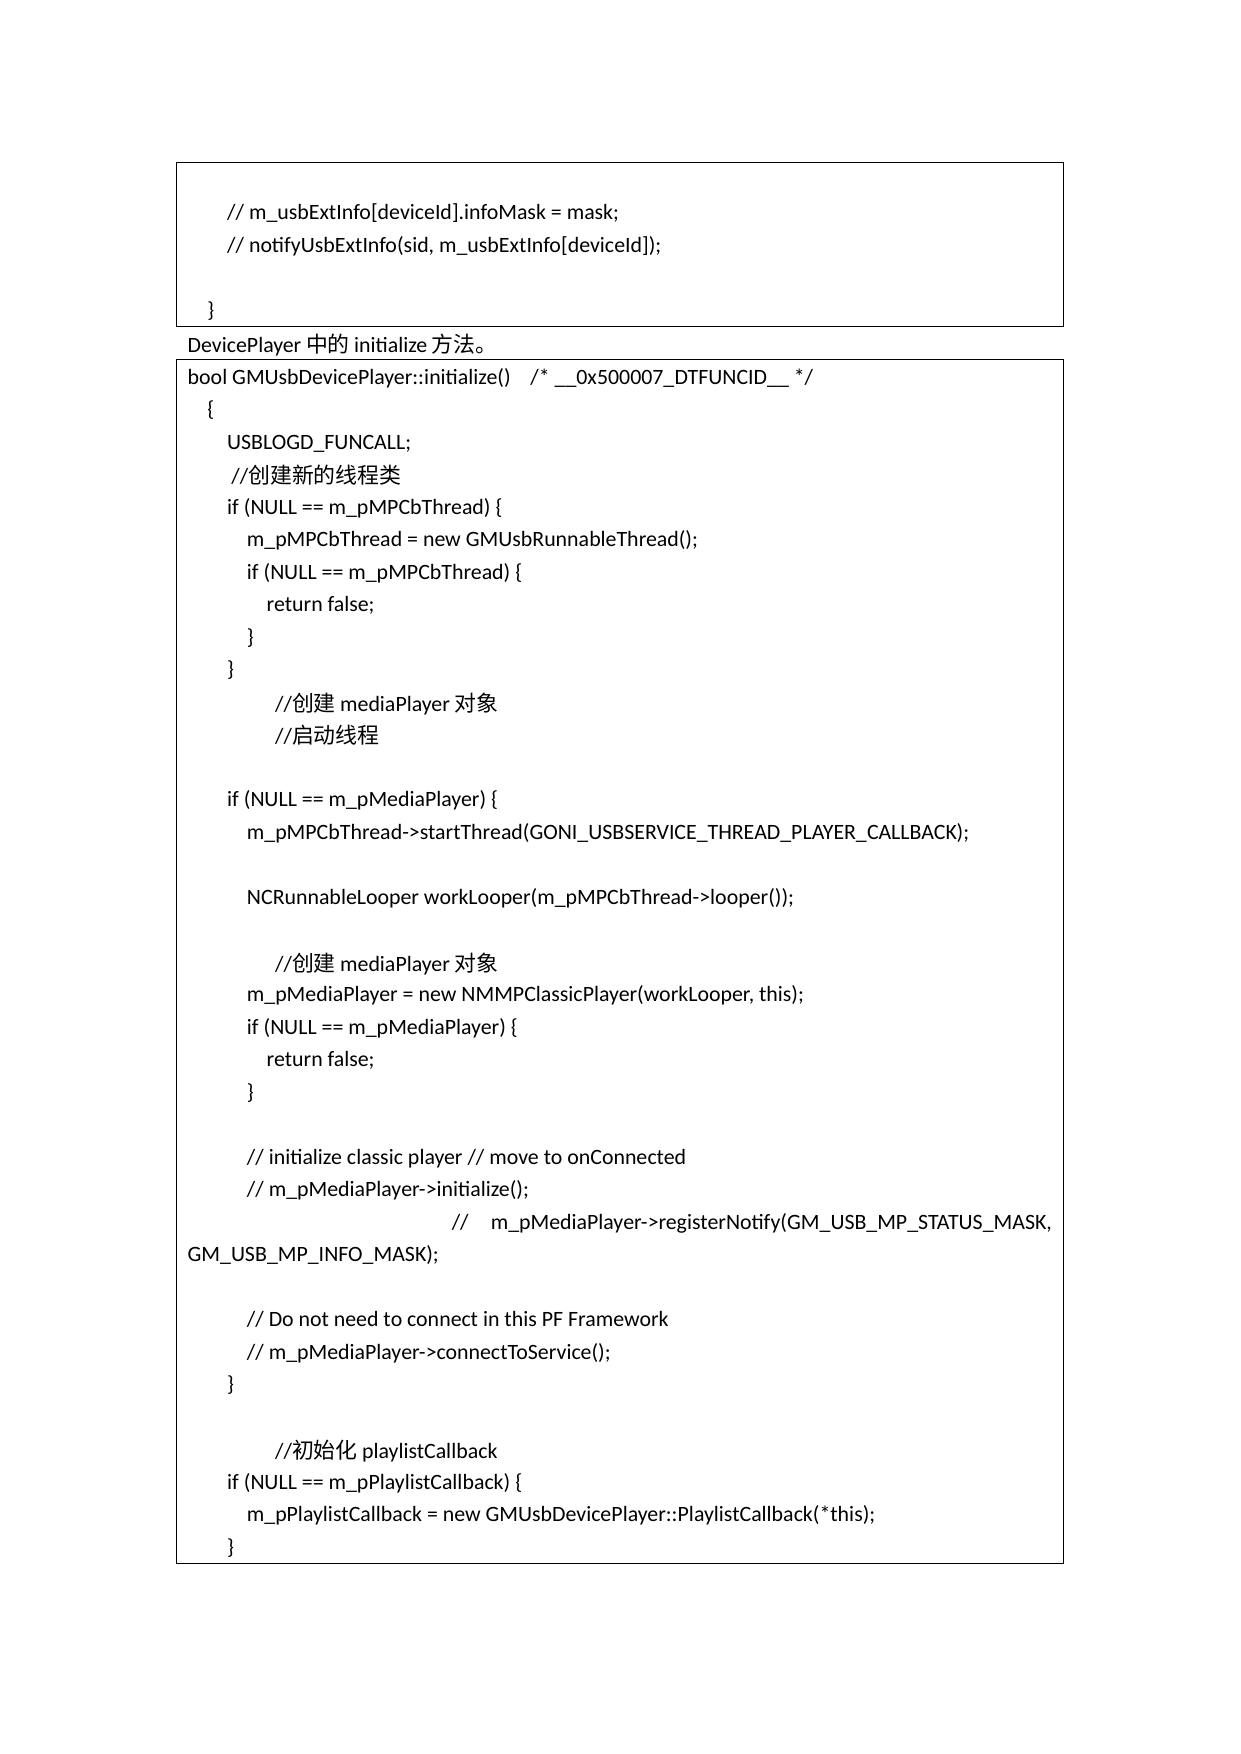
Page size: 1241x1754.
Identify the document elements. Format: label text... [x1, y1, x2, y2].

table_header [177, 360, 1063, 1563]
text DevicePlayer中的initialize方法。 [187, 327, 1053, 359]
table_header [177, 163, 1063, 326]
